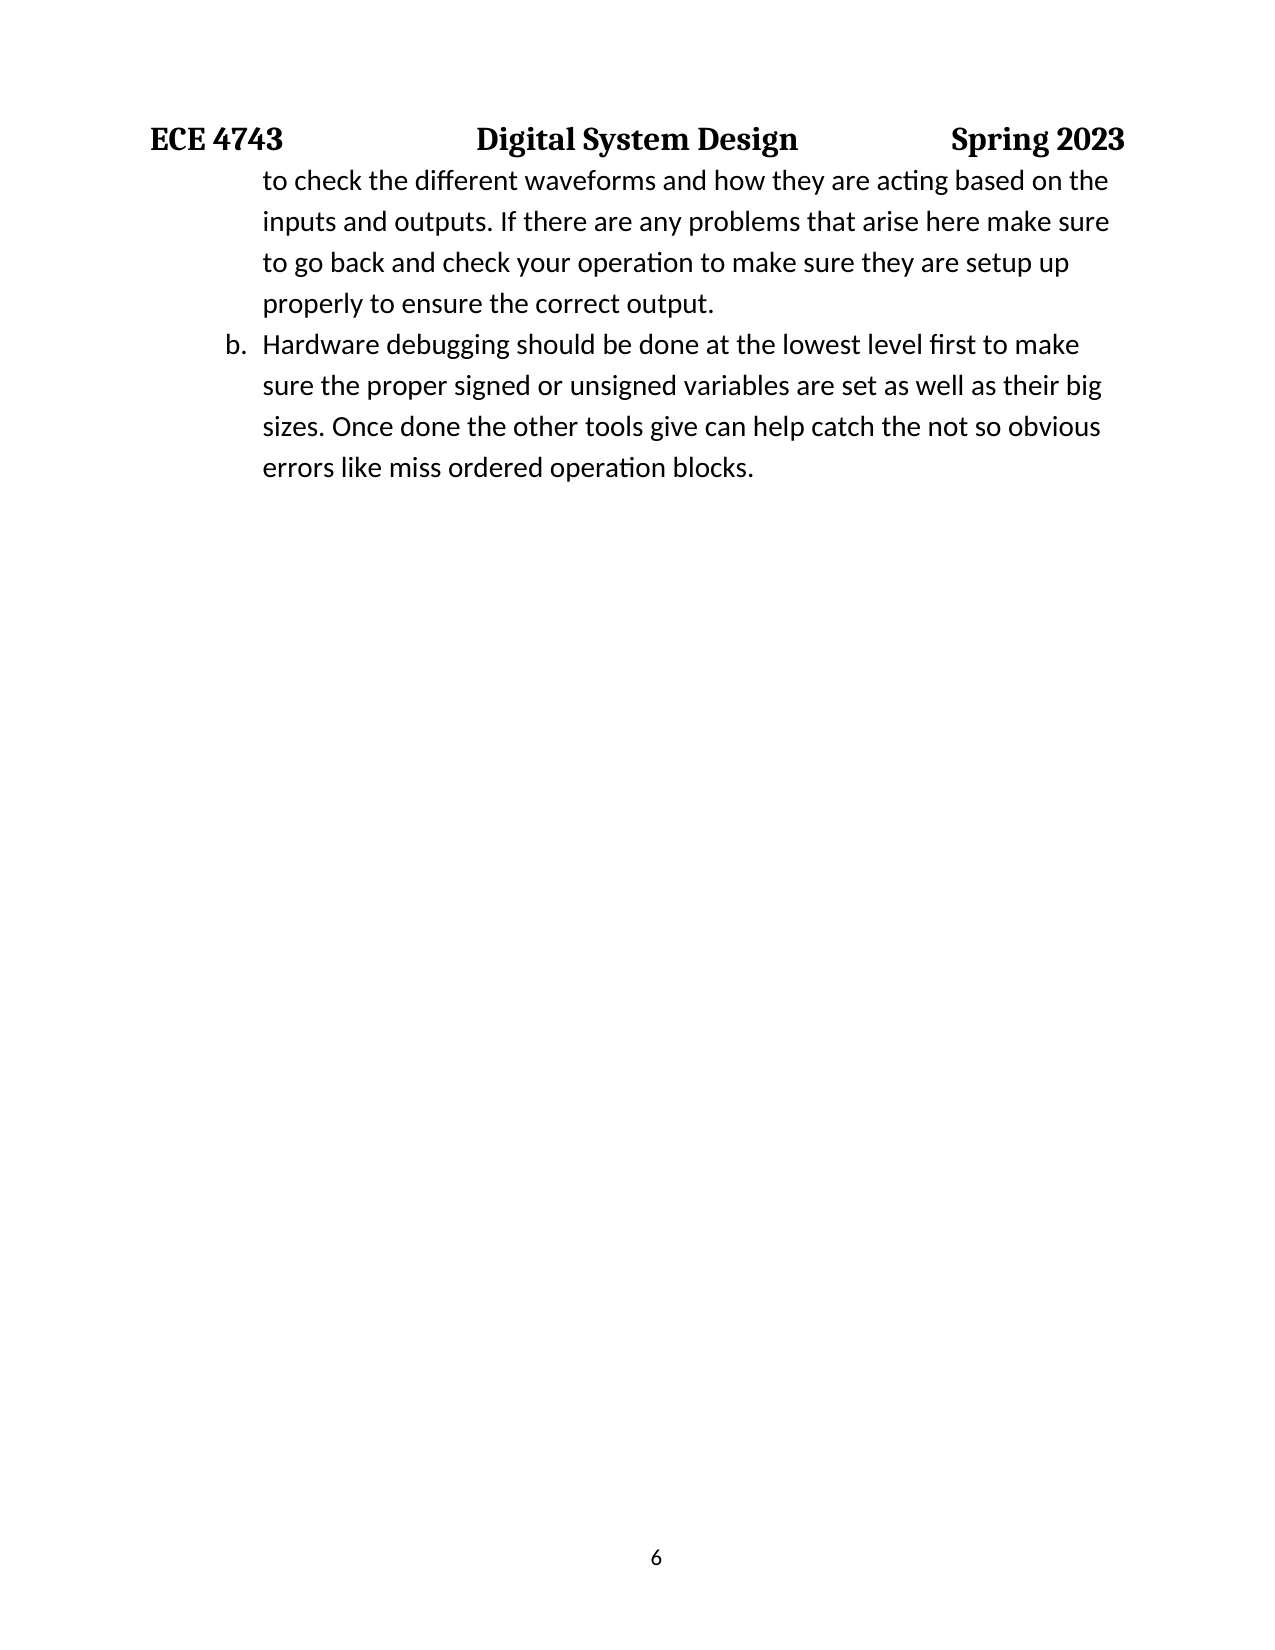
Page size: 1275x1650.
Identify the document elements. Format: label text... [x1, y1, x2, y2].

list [225, 162, 1125, 321]
list Hardware debugging should be done at the lowest level first to make sure the proper signed or unsigned variables are set as well as their big sizes. Once done the other tools give can help catch the not so obvious errors like miss ordered operation blocks. [225, 326, 1125, 484]
